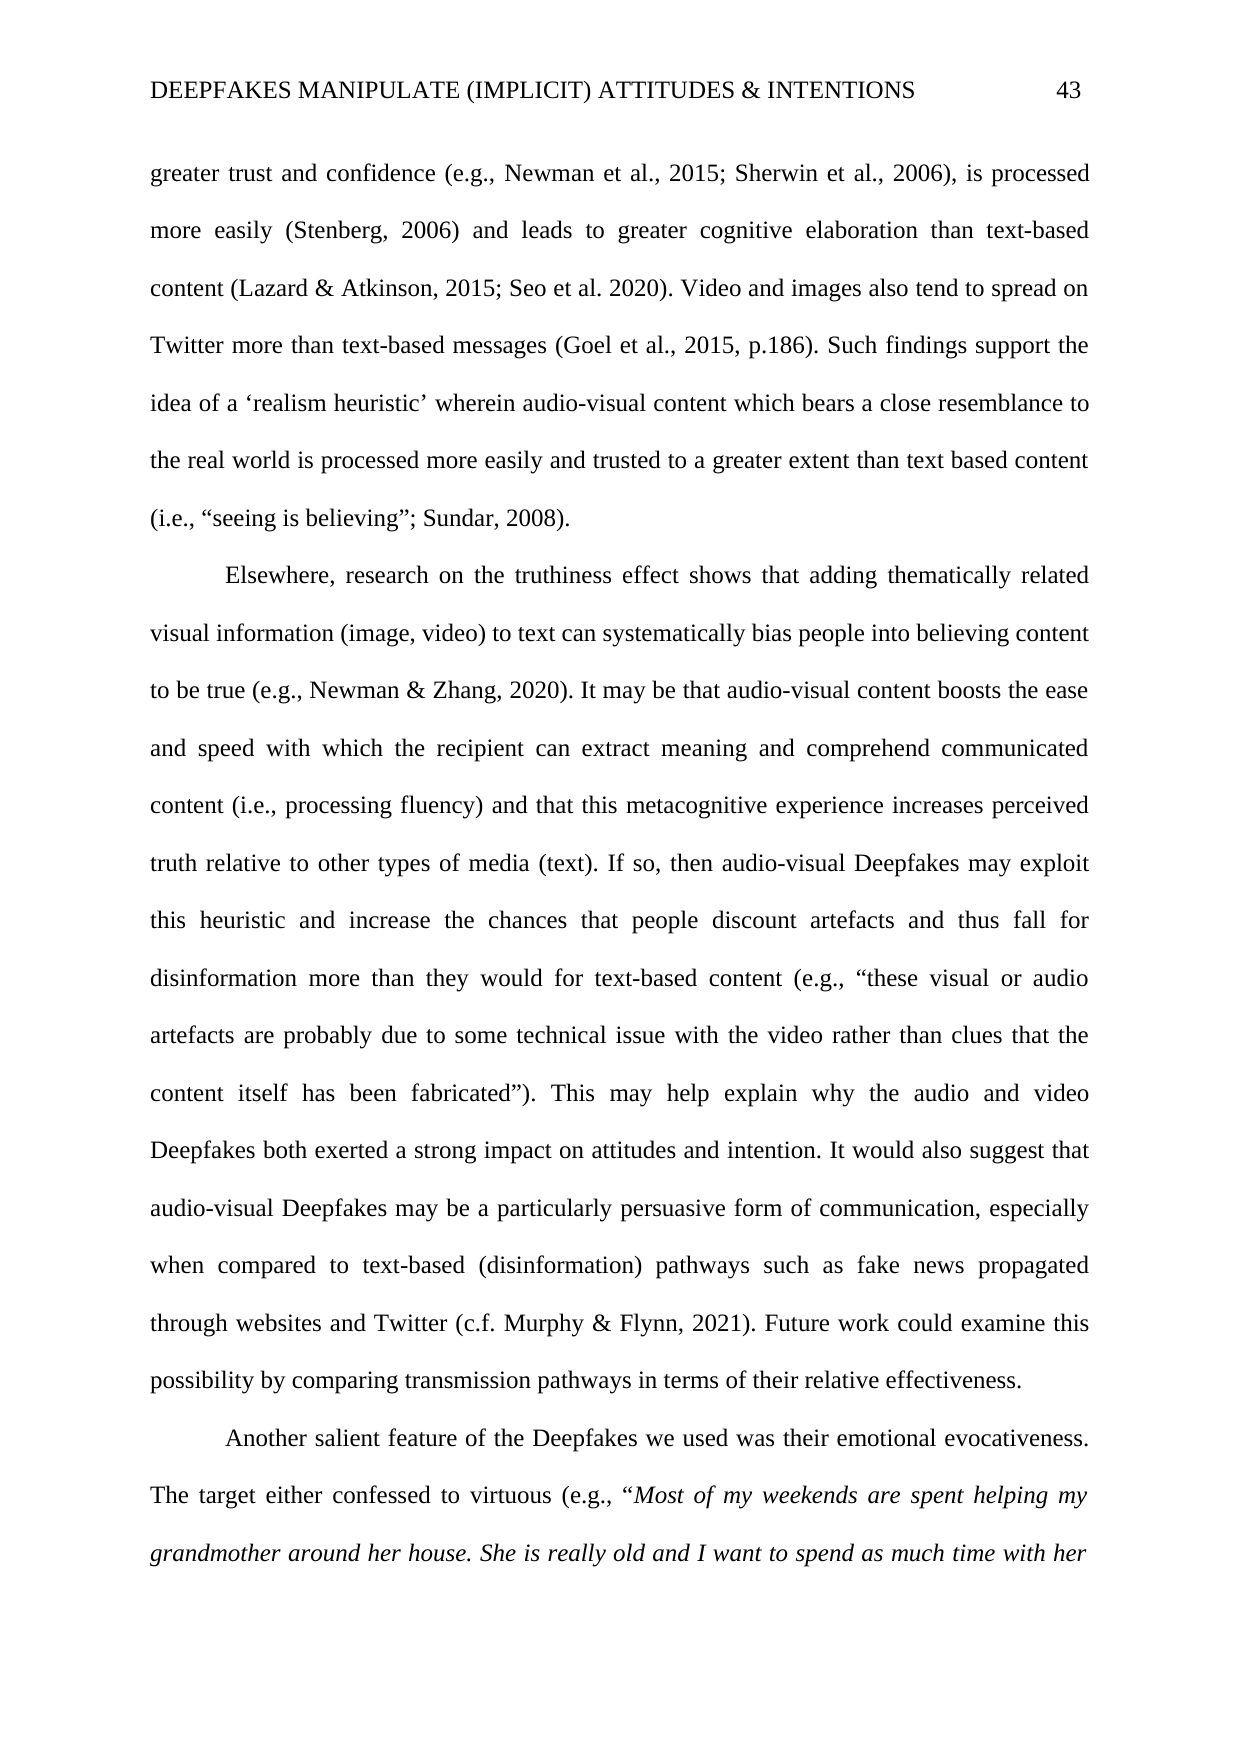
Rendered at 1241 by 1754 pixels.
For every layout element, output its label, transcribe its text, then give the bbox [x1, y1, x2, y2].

text Elsewhere, research on the truthiness effect shows that adding thematically related visual information (image, video) to text can systematically bias people into believing content to be true (e.g., Newman & Zhang, 2020). It may be that audio-visual content boosts the ease and speed with which the recipient can extract meaning and comprehend communicated content (i.e., processing fluency) and that this metacognitive experience increases perceived truth relative to other types of media (text). If so, then audio-visual Deepfakes may exploit this heuristic and increase the chances that people discount artefacts and thus fall for disinformation more than they would for text-based content (e.g., “these visual or audio artefacts are probably due to some technical issue with the video rather than clues that the content itself has been fabricated”). This may help explain why the audio and video Deepfakes both exerted a strong impact on attitudes and intention. It would also suggest that audio-visual Deepfakes may be a particularly persuasive form of communication, especially when compared to text-based (disinformation) pathways such as fake news propagated through websites and Twitter (c.f. Murphy & Flynn, 2021). Future work could examine this possibility by comparing transmission pathways in terms of their relative effectiveness. [150, 561, 1090, 1394]
